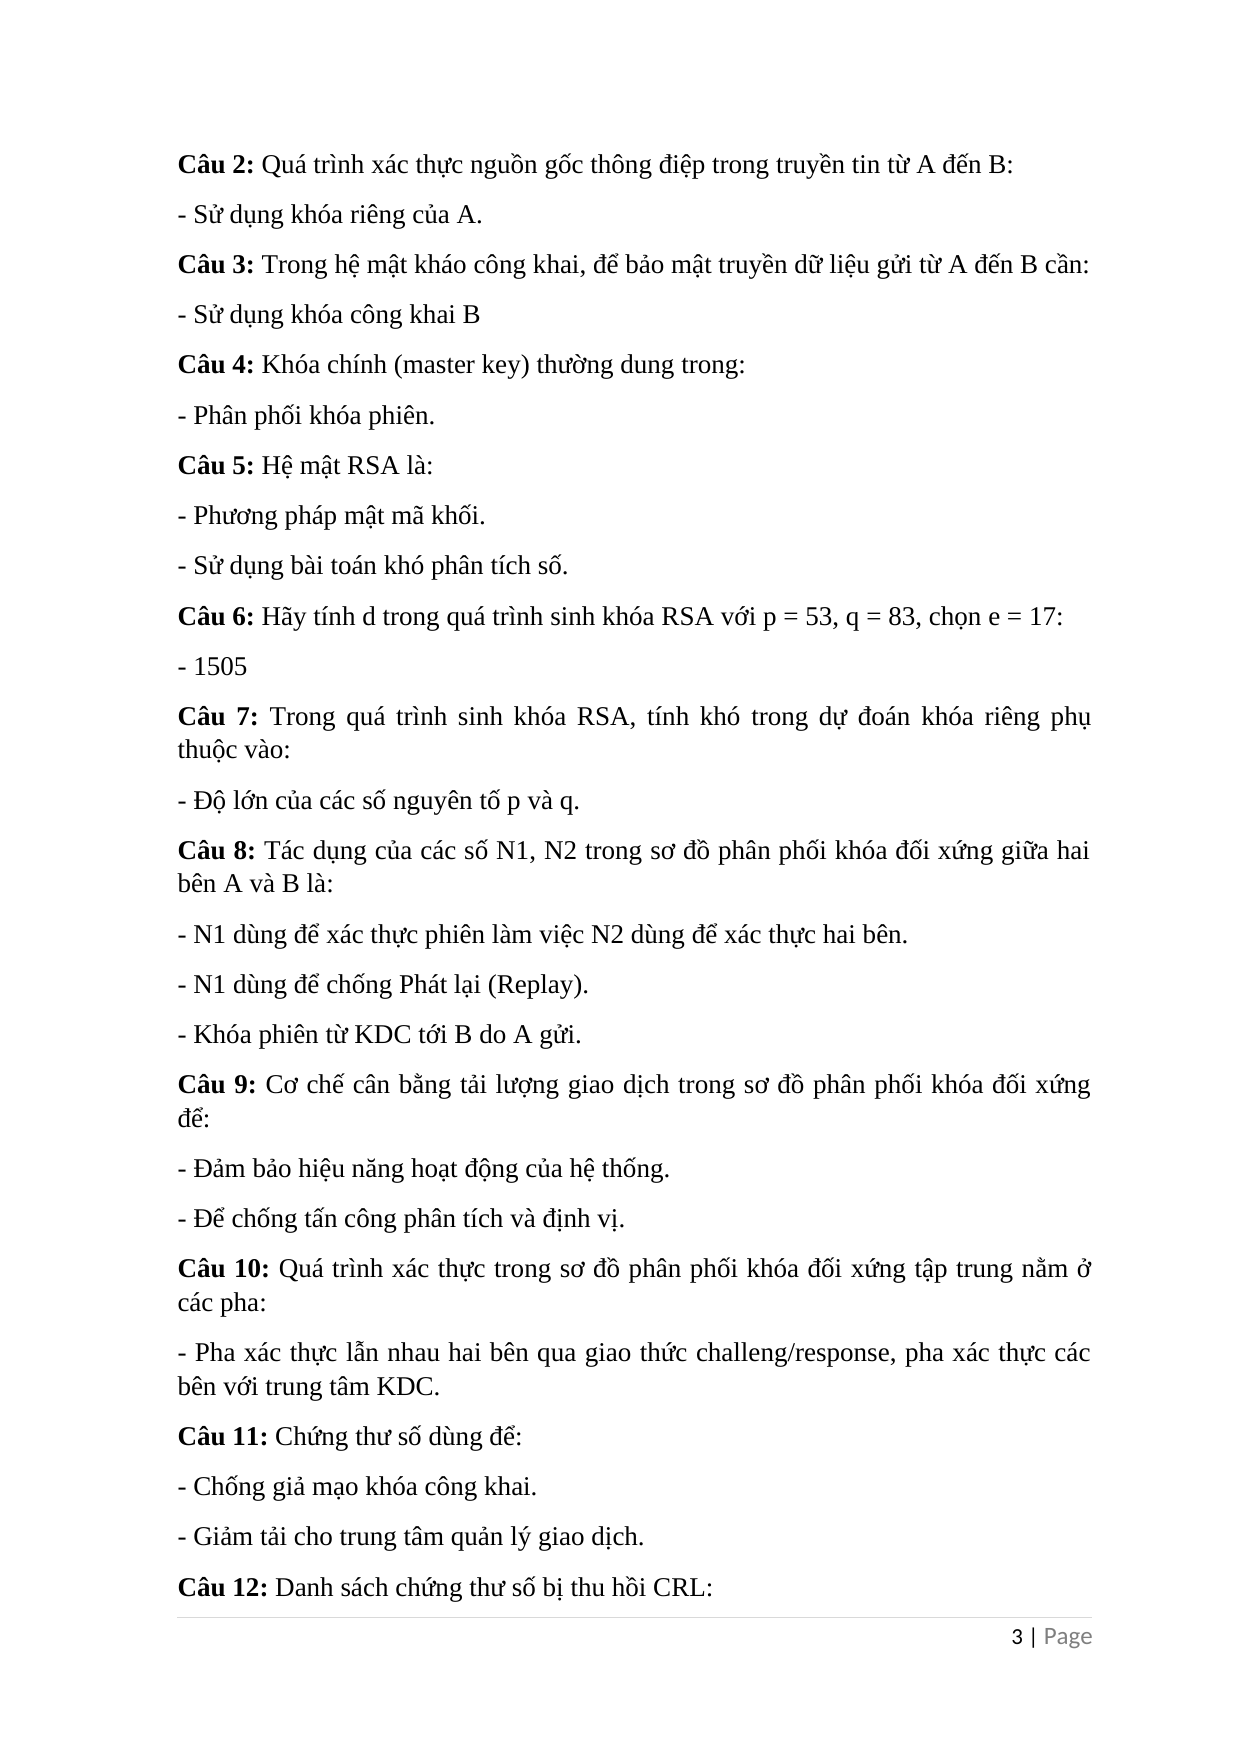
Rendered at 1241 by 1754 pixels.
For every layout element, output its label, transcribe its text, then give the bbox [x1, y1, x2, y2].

text Câu 8: Tác dụng của các số N1, N2 trong sơ đồ phân phối khóa đối xứng giữa hai bên A và B là: [177, 834, 1092, 899]
text Câu 11: Chứng thư số dùng để: [177, 1420, 1092, 1451]
text - Khóa phiên từ KDC tới B do A gửi. [177, 1018, 1092, 1049]
text - N1 dùng để xác thực phiên làm việc N2 dùng để xác thực hai bên. [177, 918, 1092, 949]
text - Giảm tải cho trung tâm quản lý giao dịch. [177, 1520, 1092, 1552]
text - Độ lớn của các số nguyên tố p và q. [177, 784, 1092, 815]
text - Sử dụng bài toán khó phân tích số. [177, 549, 1092, 581]
text Câu 7: Trong quá trình sinh khóa RSA, tính khó trong dự đoán khóa riêng phụ thuộc vào: [177, 700, 1092, 765]
text Câu 5: Hệ mật RSA là: [177, 449, 1092, 480]
text - N1 dùng để chống Phát lại (Replay). [177, 968, 1092, 999]
text Câu 6: Hãy tính d trong quá trình sinh khóa RSA với p = 53, q = 83, chọn e = 17: [177, 599, 1092, 631]
text - Đảm bảo hiệu năng hoạt động của hệ thống. [177, 1152, 1092, 1183]
text - Chống giả mạo khóa công khai. [177, 1470, 1092, 1501]
text Câu 9: Cơ chế cân bằng tải lượng giao dịch trong sơ đồ phân phối khóa đối xứng để: [177, 1068, 1092, 1133]
text - Để chống tấn công phân tích và định vị. [177, 1202, 1092, 1233]
text Câu 12: Danh sách chứng thư số bị thu hồi CRL: [177, 1571, 1092, 1602]
text Câu 2: Quá trình xác thực nguồn gốc thông điệp trong truyền tin từ A đến B: [177, 148, 1092, 179]
text - Phân phối khóa phiên. [177, 399, 1092, 430]
text - Sử dụng khóa công khai B [177, 298, 1092, 329]
text Câu 4: Khóa chính (master key) thường dung trong: [177, 348, 1092, 380]
text Câu 10: Quá trình xác thực trong sơ đồ phân phối khóa đối xứng tập trung nằm ở các pha: [177, 1252, 1092, 1317]
text - 1505 [177, 650, 1092, 681]
text - Pha xác thực lẫn nhau hai bên qua giao thức challeng/response, pha xác thực các bên với trung tâm KDC. [177, 1336, 1092, 1401]
text - Phương pháp mật mã khối. [177, 499, 1092, 530]
text Câu 3: Trong hệ mật kháo công khai, để bảo mật truyền dữ liệu gửi từ A đến B cần: [177, 248, 1092, 279]
text - Sử dụng khóa riêng của A. [177, 198, 1092, 229]
